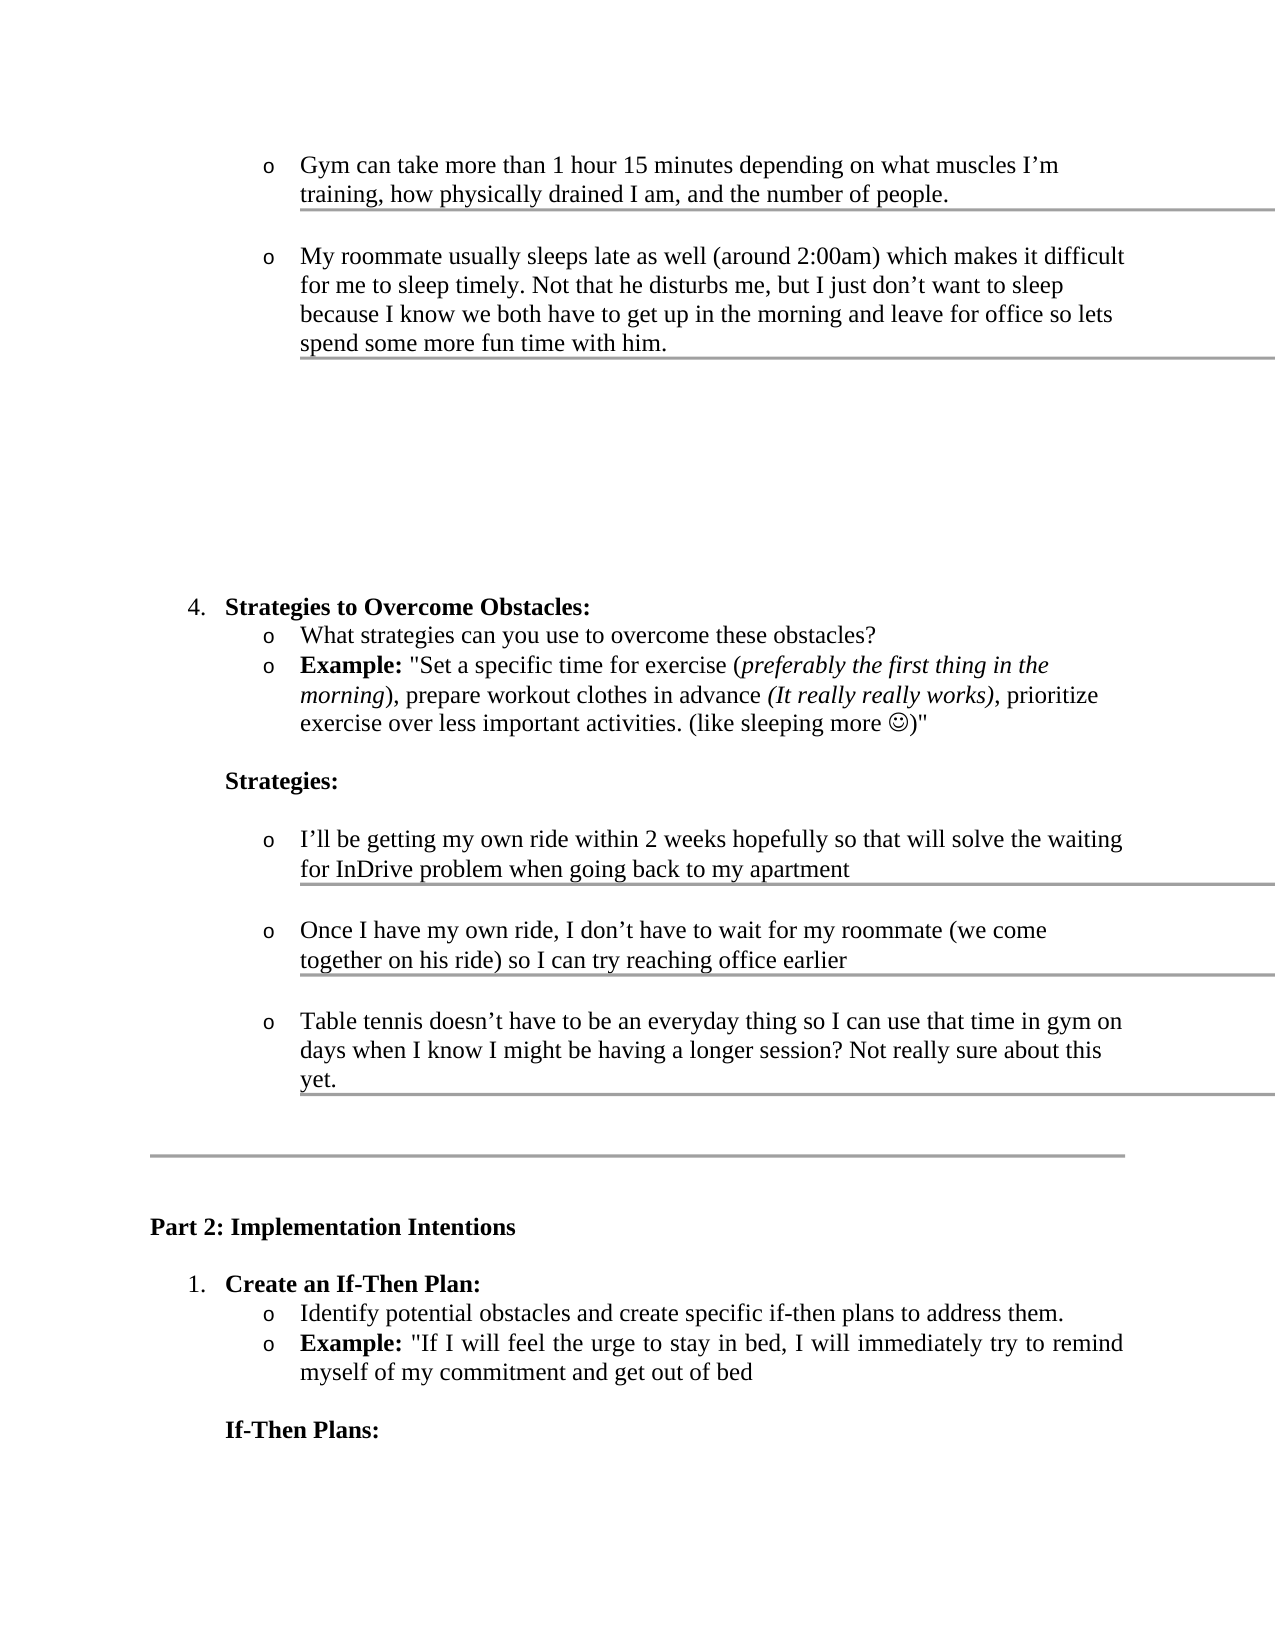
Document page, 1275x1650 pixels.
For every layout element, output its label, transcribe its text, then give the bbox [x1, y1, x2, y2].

text If-Then Plans: [225, 1415, 1125, 1444]
list Gym can take more than 1 hour 15 minutes depending on what muscles I’m training, how physically drained I am, and the number of people. [262, 150, 1125, 241]
text Strategies: [225, 766, 1125, 795]
list I’ll be getting my own ride within 2 weeks hopefully so that will solve the waiting for InDrive problem when going back to my apartment [262, 824, 1125, 915]
text Part 2: Implementation Intentions [150, 1212, 1125, 1240]
list Identify potential obstacles and create specific if-then plans to address them. [262, 1298, 1125, 1328]
list Example: "If I will feel the urge to stay in bed, I will immediately try to remind myself of my commitment and get out of bed [262, 1328, 1125, 1386]
list What strategies can you use to overcome these obstacles? [262, 621, 1125, 650]
list Create an If-Then Plan: [187, 1269, 1125, 1298]
list Table tennis doesn’t have to be an everyday thing so I can use that time in gym on days when I know I might be having a longer session? Not really sure about this yet. [262, 1006, 1125, 1125]
list Once I have my own ride, I don’t have to wait for my roommate (we come together on his ride) so I can try reaching office earlier [262, 915, 1125, 1006]
list Example: "Set a specific time for exercise (preferably the first thing in the morning), prepare workout clothes in advance (It really really works), prioritize exercise over less important activities. (like sleeping more )" [262, 650, 1125, 737]
list Strategies to Overcome Obstacles: [187, 592, 1125, 621]
list My roommate usually sleeps late as well (around 2:00am) which makes it difficult for me to sleep timely. Not that he disturbs me, but I just don’t want to sleep because I know we both have to get up in the morning and leave for office so lets spend some more fun time with him. [262, 241, 1125, 389]
